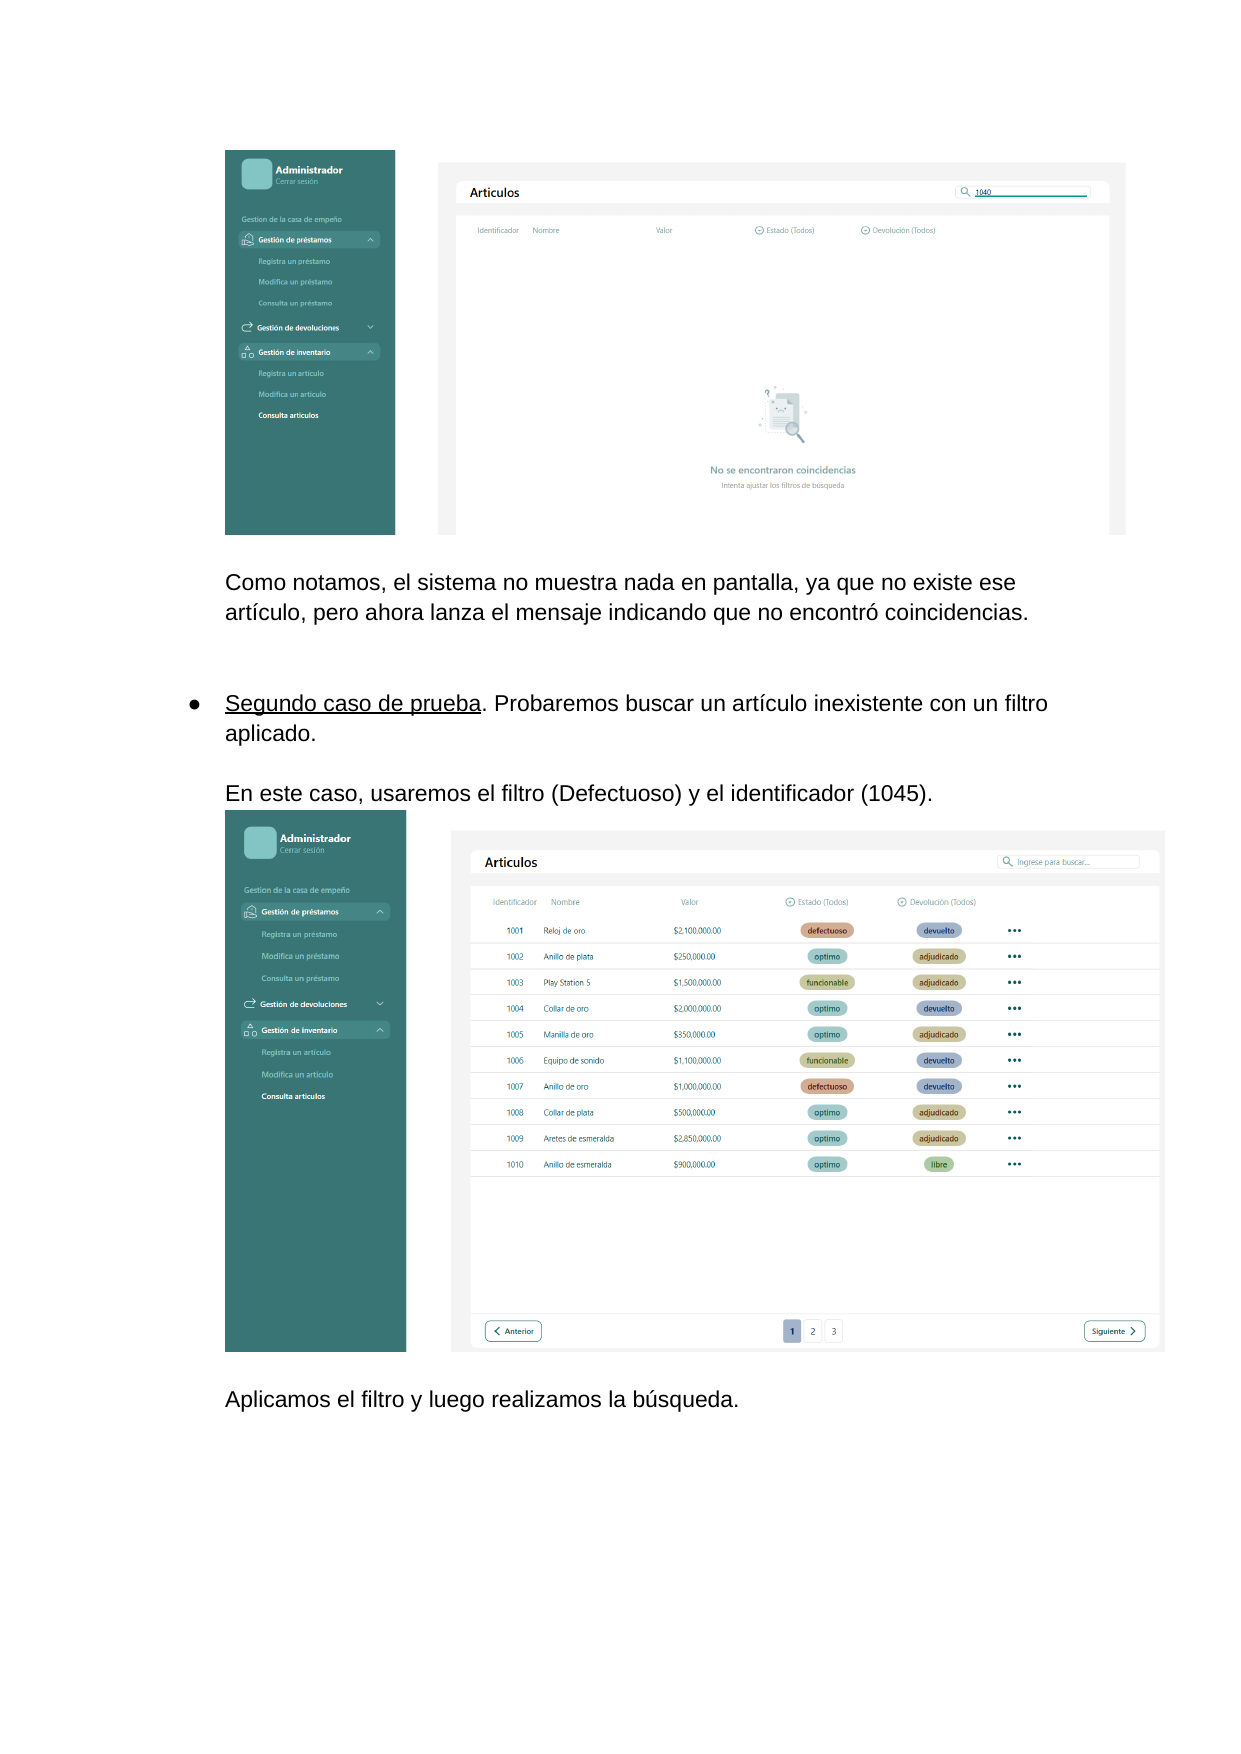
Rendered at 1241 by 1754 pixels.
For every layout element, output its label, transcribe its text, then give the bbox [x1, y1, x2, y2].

list Segundo caso de prueba. Probaremos buscar un artículo inexistente con un filtro aplicado. [187, 689, 1090, 746]
picture [225, 150, 1126, 535]
text Aplicamos el filtro y luego realizamos la búsqueda. [225, 1386, 1090, 1412]
text En este caso, usaremos el filtro (Defectuoso) y el identificador (1045). [225, 780, 1090, 806]
text Como notamos, el sistema no muestra nada en pantalla, ya que no existe ese artículo, pero ahora lanza el mensaje indicando que no encontró coincidencias. [225, 569, 1090, 625]
picture [225, 810, 1166, 1352]
